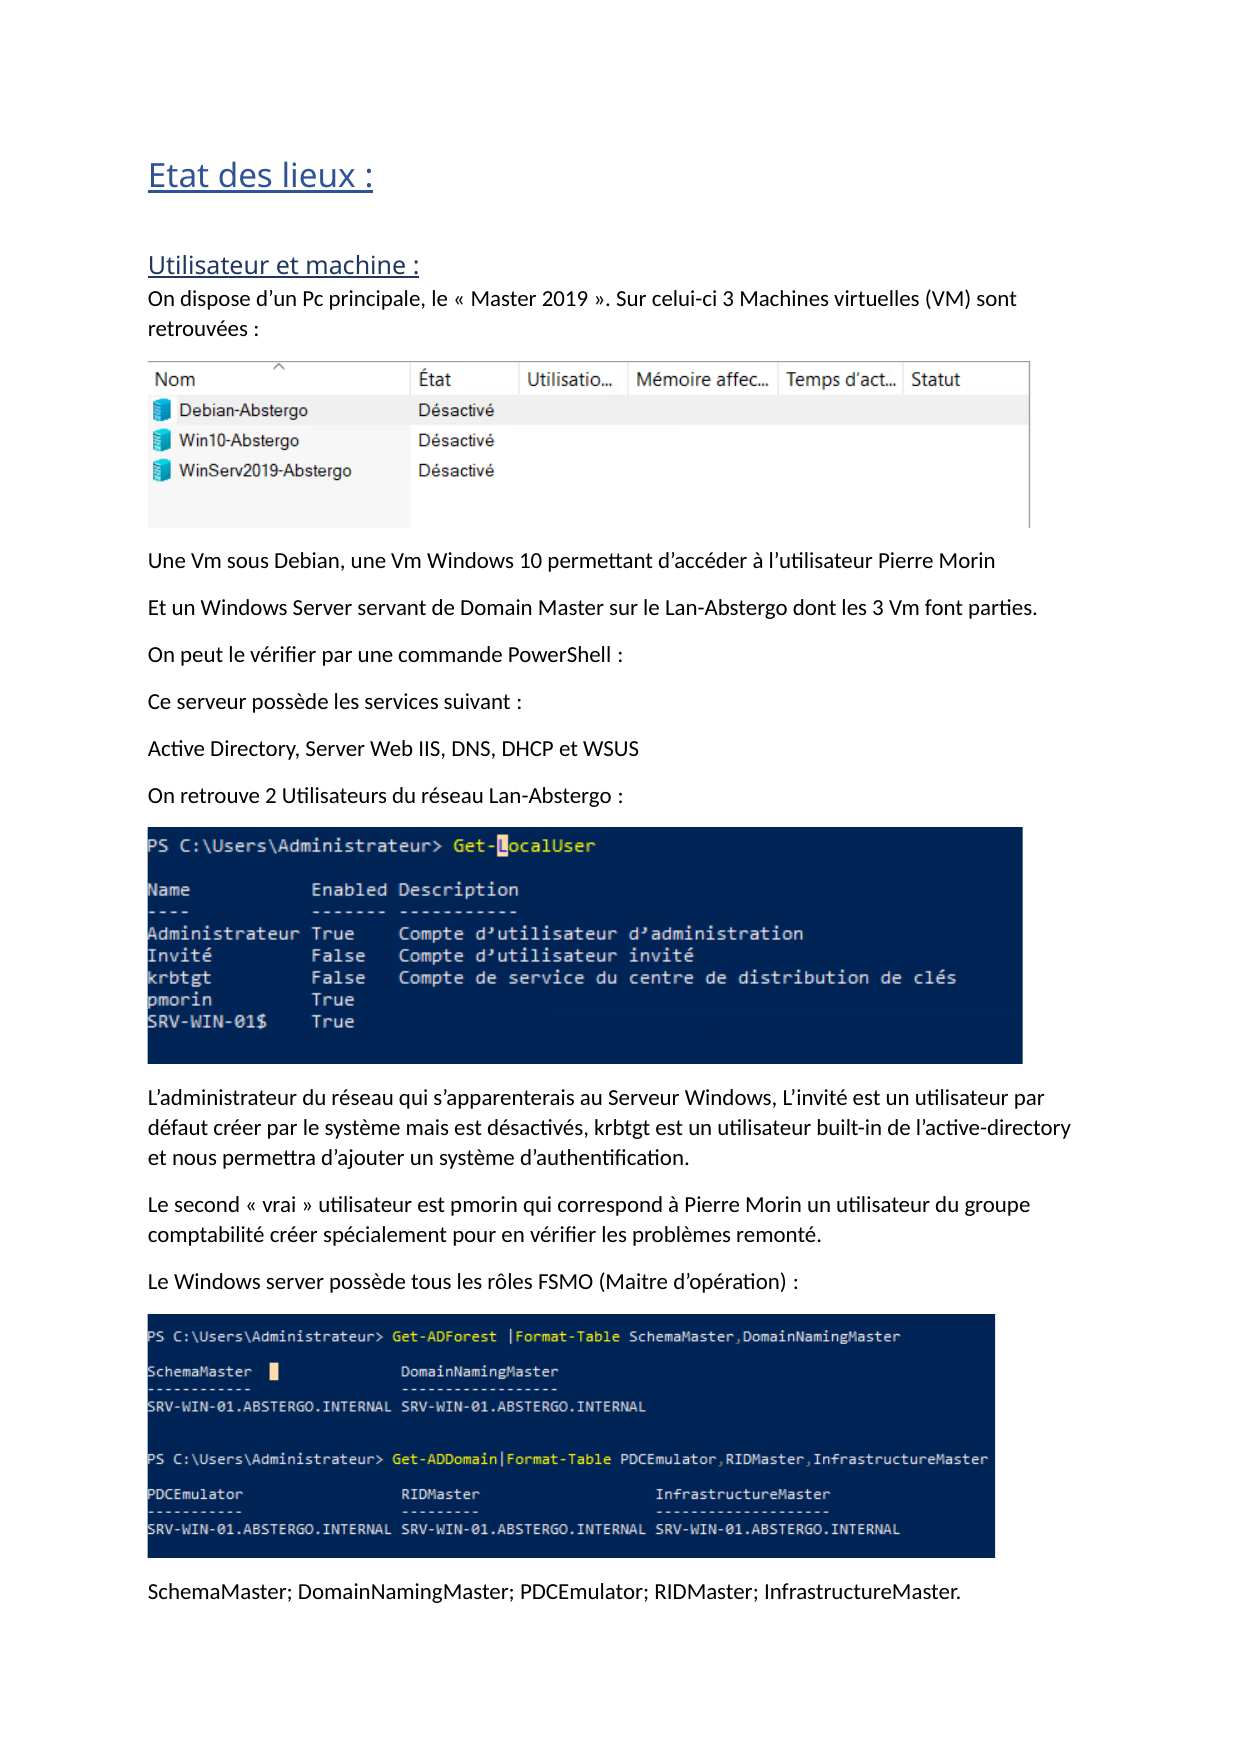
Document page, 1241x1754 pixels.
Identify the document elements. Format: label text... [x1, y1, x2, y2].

text L’administrateur du réseau qui s’apparenterais au Serveur Windows, L’invité est un utilisateur par défaut créer par le système mais est désactivés, krbtgt est un utilisateur built-in de l’active-directory et nous permettra d’ajouter un système d’authentification. [148, 1083, 1093, 1171]
picture [147, 361, 1044, 528]
text On peut le vérifier par une commande PowerShell : [148, 640, 1093, 668]
text On dispose d’un Pc principale, le « Master 2019 ». Sur celui-ci 3 Machines virtuelles (VM) sont retrouvées : [148, 284, 1093, 343]
subtitle Etat des lieux : [148, 152, 1093, 197]
subtitle Utilisateur et machine : [148, 248, 1093, 282]
text Active Directory, Server Web IIS, DNS, DHCP et WSUS [148, 734, 1093, 762]
text Et un Windows Server servant de Domain Master sur le Lan-Abstergo dont les 3 Vm font parties. [148, 593, 1093, 621]
text On retrouve 2 Utilisateurs du réseau Lan-Abstergo : [148, 781, 1093, 809]
text Une Vm sous Debian, une Vm Windows 10 permettant d’accéder à l’utilisateur Pierre Morin [148, 547, 1093, 574]
text Le second « vrai » utilisateur est pmorin qui correspond à Pierre Morin un utilisateur du groupe comptabilité créer spécialement pour en vérifier les problèmes remonté. [148, 1190, 1093, 1248]
picture [147, 1314, 996, 1558]
text SchemaMaster; DomainNamingMaster; PDCEmulator; RIDMaster; InfrastructureMaster. [148, 1577, 1093, 1605]
text Ce serveur possède les services suivant : [148, 687, 1093, 715]
text Le Windows server possède tous les rôles FSMO (Maitre d’opération) : [148, 1267, 1093, 1295]
picture [147, 827, 1023, 1064]
